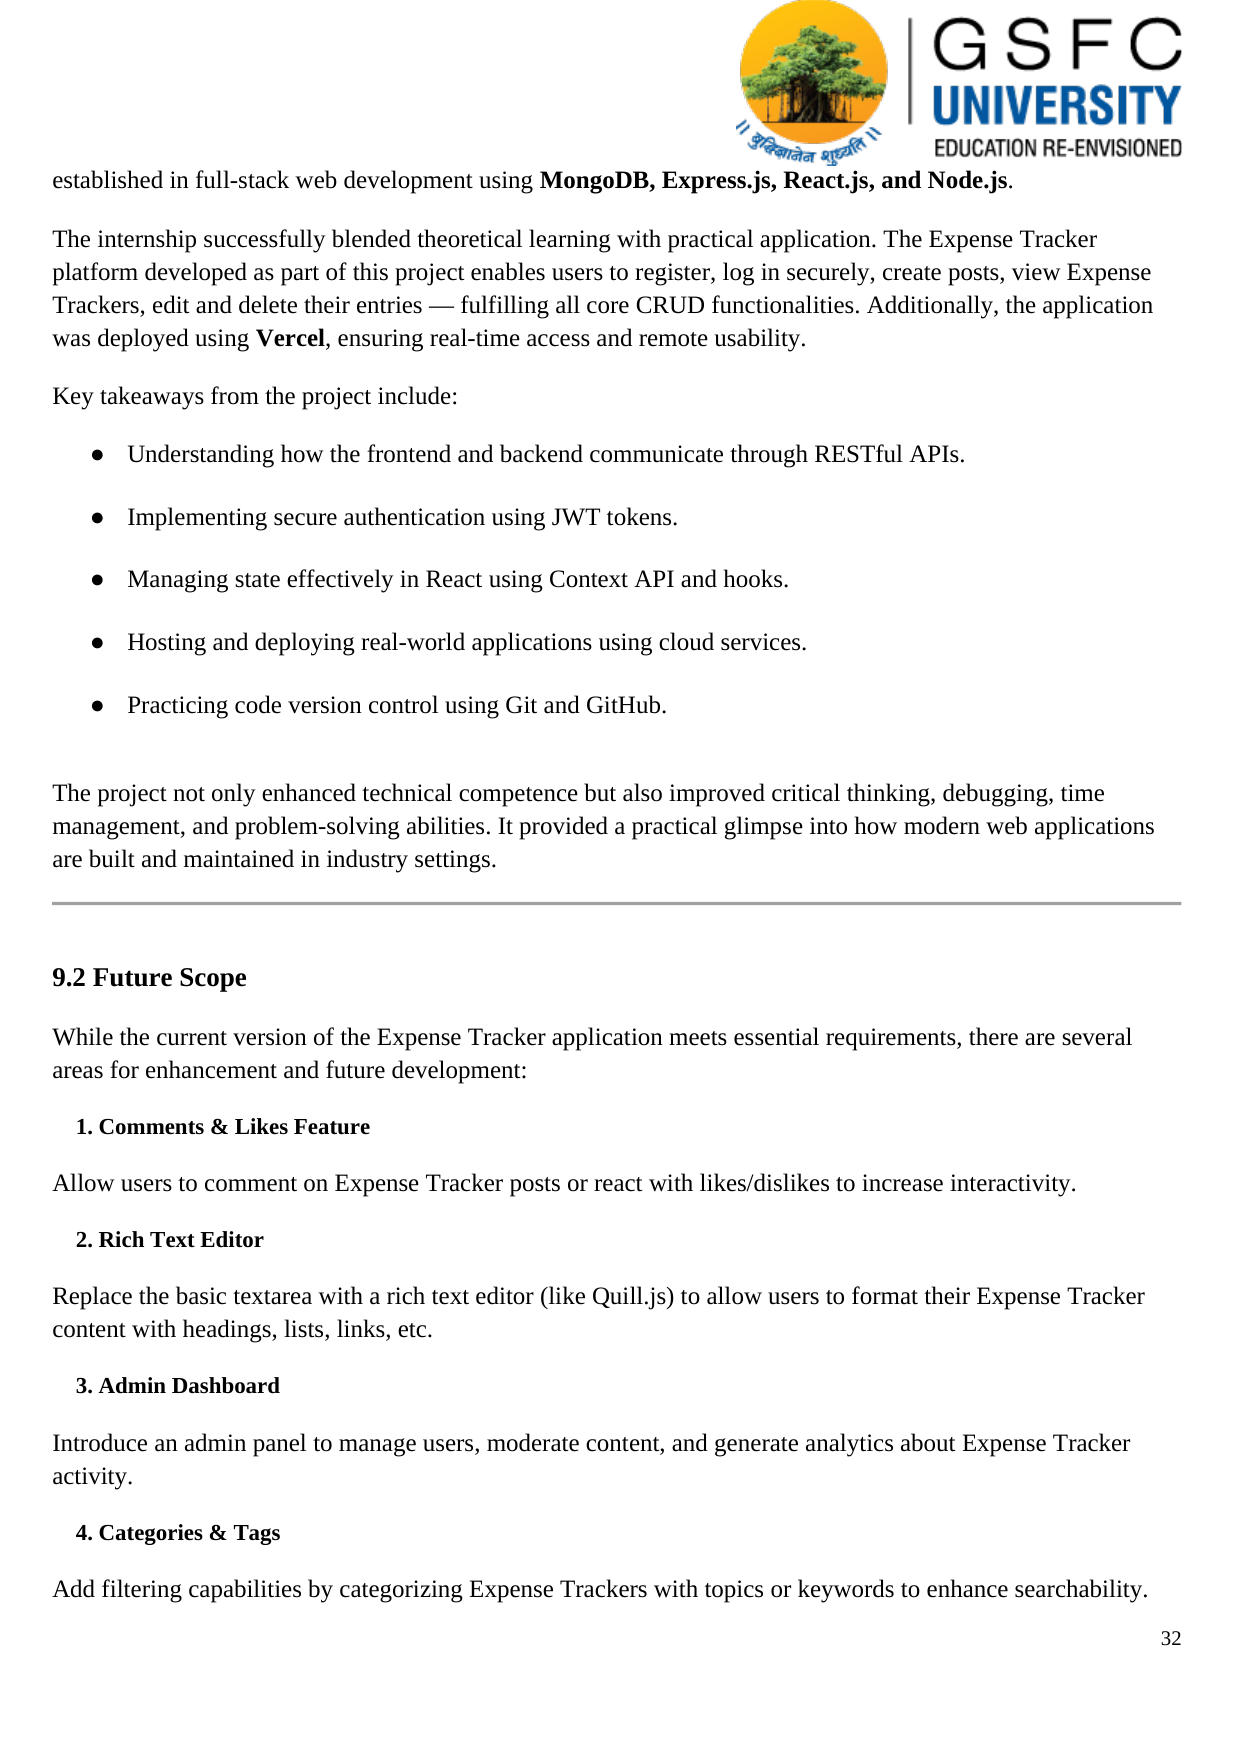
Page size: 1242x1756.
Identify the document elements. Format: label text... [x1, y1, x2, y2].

list Hosting and deploying real-world applications using cloud services. [89, 627, 1181, 686]
subtitle 🔹 3. Admin Dashboard [52, 1372, 1181, 1399]
picture [736, 0, 1182, 166]
subtitle 🔹 2. Rich Text Editor [52, 1226, 1181, 1253]
text While the current version of the Expense Tracker application meets essential requirements, there are several areas for enhancement and future development: [52, 1022, 1181, 1084]
list Implementing secure authentication using JWT tokens. [89, 502, 1181, 561]
text The internship successfully blended theoretical learning with practical application. The Expense Tracker platform developed as part of this project enables users to register, log in securely, create posts, view Expense Trackers, edit and delete their entries — fulfilling all core CRUD functionalities. Additionally, the application was deployed using Vercel, ensuring real-time access and remote usability. [52, 224, 1181, 351]
subtitle 🔹 1. Comments & Likes Feature [52, 1113, 1181, 1139]
list Understanding how the frontend and backend communicate through RESTful APIs. [89, 439, 1181, 498]
list Practicing code version control using Git and GitHub. [89, 690, 1181, 749]
text The project not only enhanced technical competence but also improved critical thinking, debugging, time management, and problem-solving abilities. It provided a practical glimpse into how modern web applications are built and maintained in industry settings. [52, 778, 1181, 873]
text Add filtering capabilities by categorizing Expense Trackers with topics or keywords to enhance searchability. [52, 1574, 1181, 1603]
text Key takeaways from the project include: [52, 381, 1181, 409]
text Introduce an admin panel to manage users, moderate content, and generate analytics about Expense Tracker activity. [52, 1428, 1181, 1489]
subtitle 9.2 Future Scope [52, 961, 1181, 992]
list Managing state effectively in React using Context API and hooks. [89, 564, 1181, 623]
text Replace the basic textarea with a rich text editor (like Quill.js) to allow users to format their Expense Tracker content with headings, lists, links, etc. [52, 1281, 1181, 1343]
text Allow users to comment on Expense Tracker posts or react with likes/dislikes to increase interactivity. [52, 1168, 1181, 1197]
subtitle 🔹 4. Categories & Tags [52, 1519, 1181, 1545]
